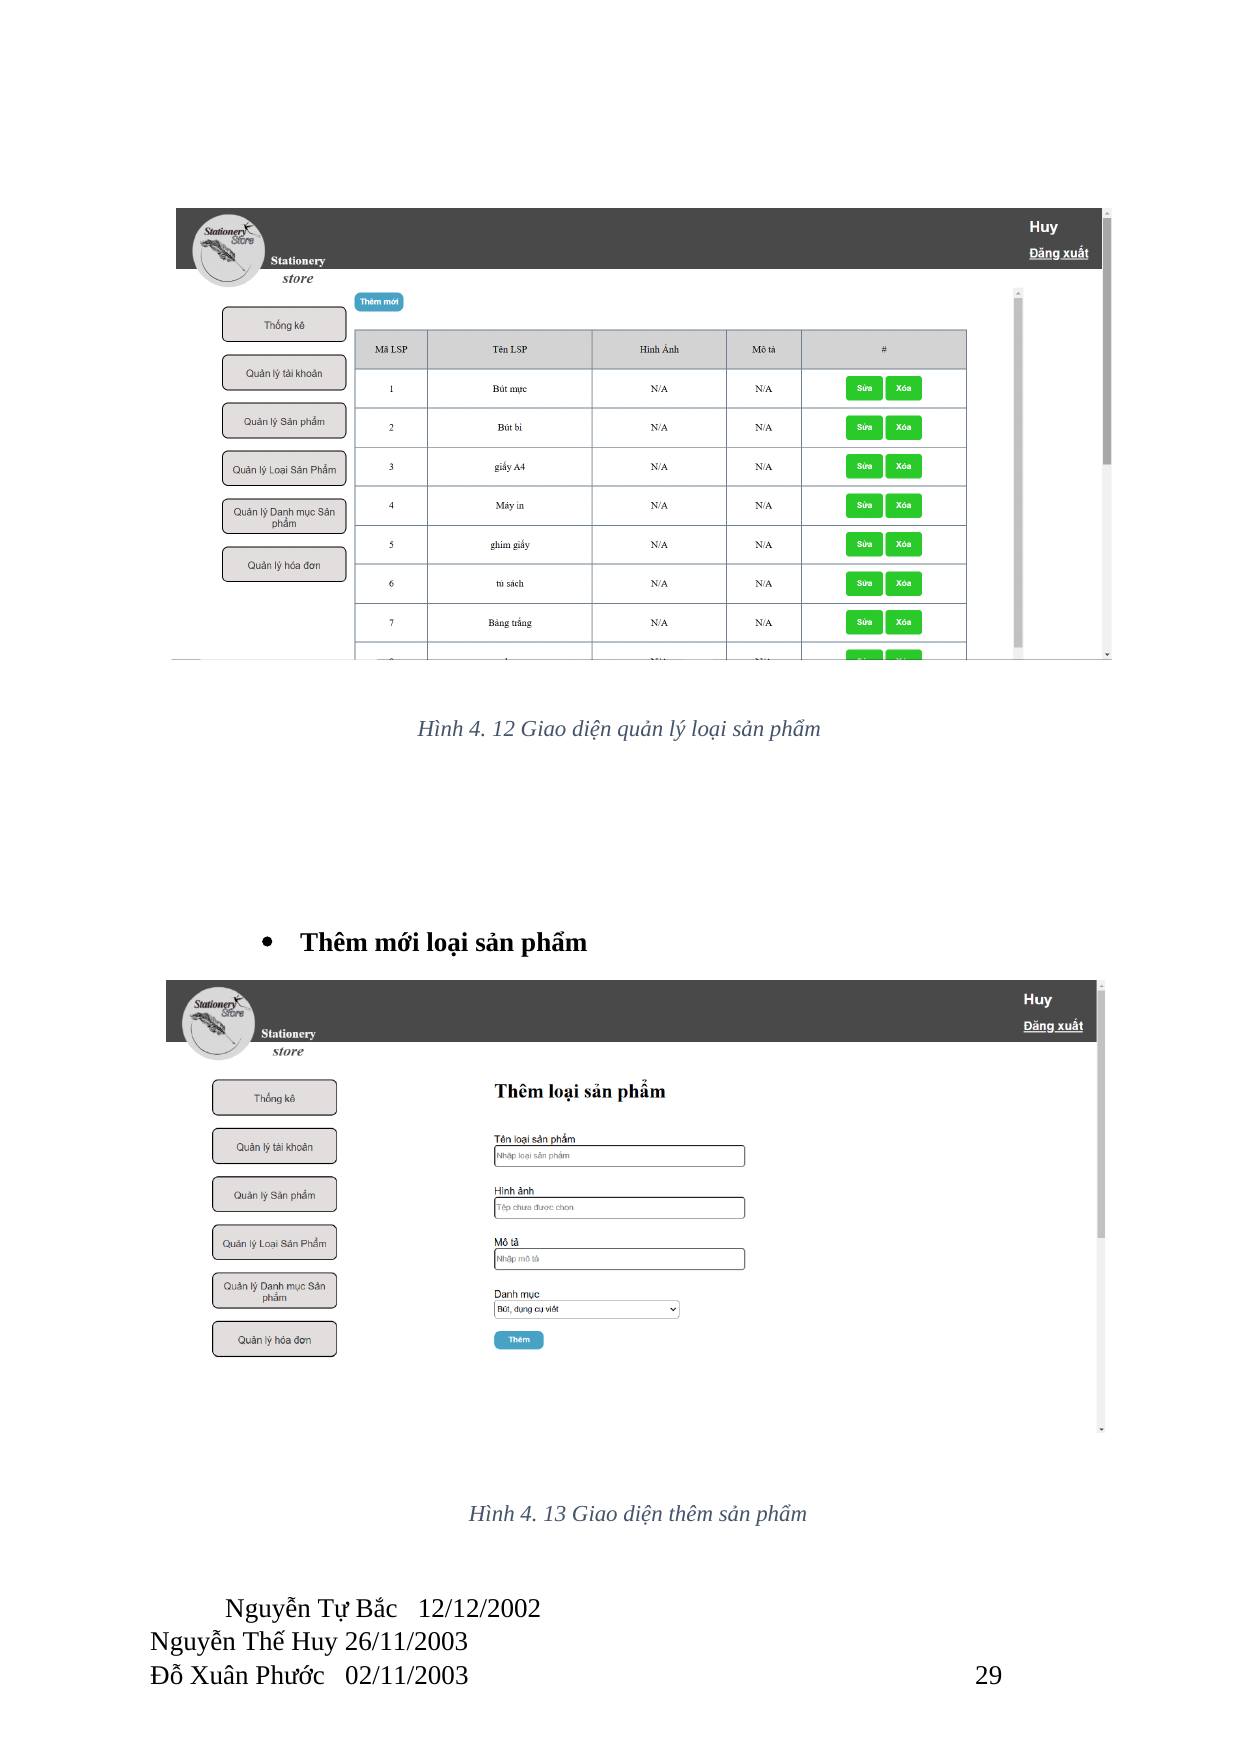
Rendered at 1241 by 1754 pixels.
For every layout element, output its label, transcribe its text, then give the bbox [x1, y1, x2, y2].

picture [171, 208, 1112, 660]
picture [164, 980, 1105, 1433]
list Thêm mới loại sản phẩm [262, 921, 1090, 958]
